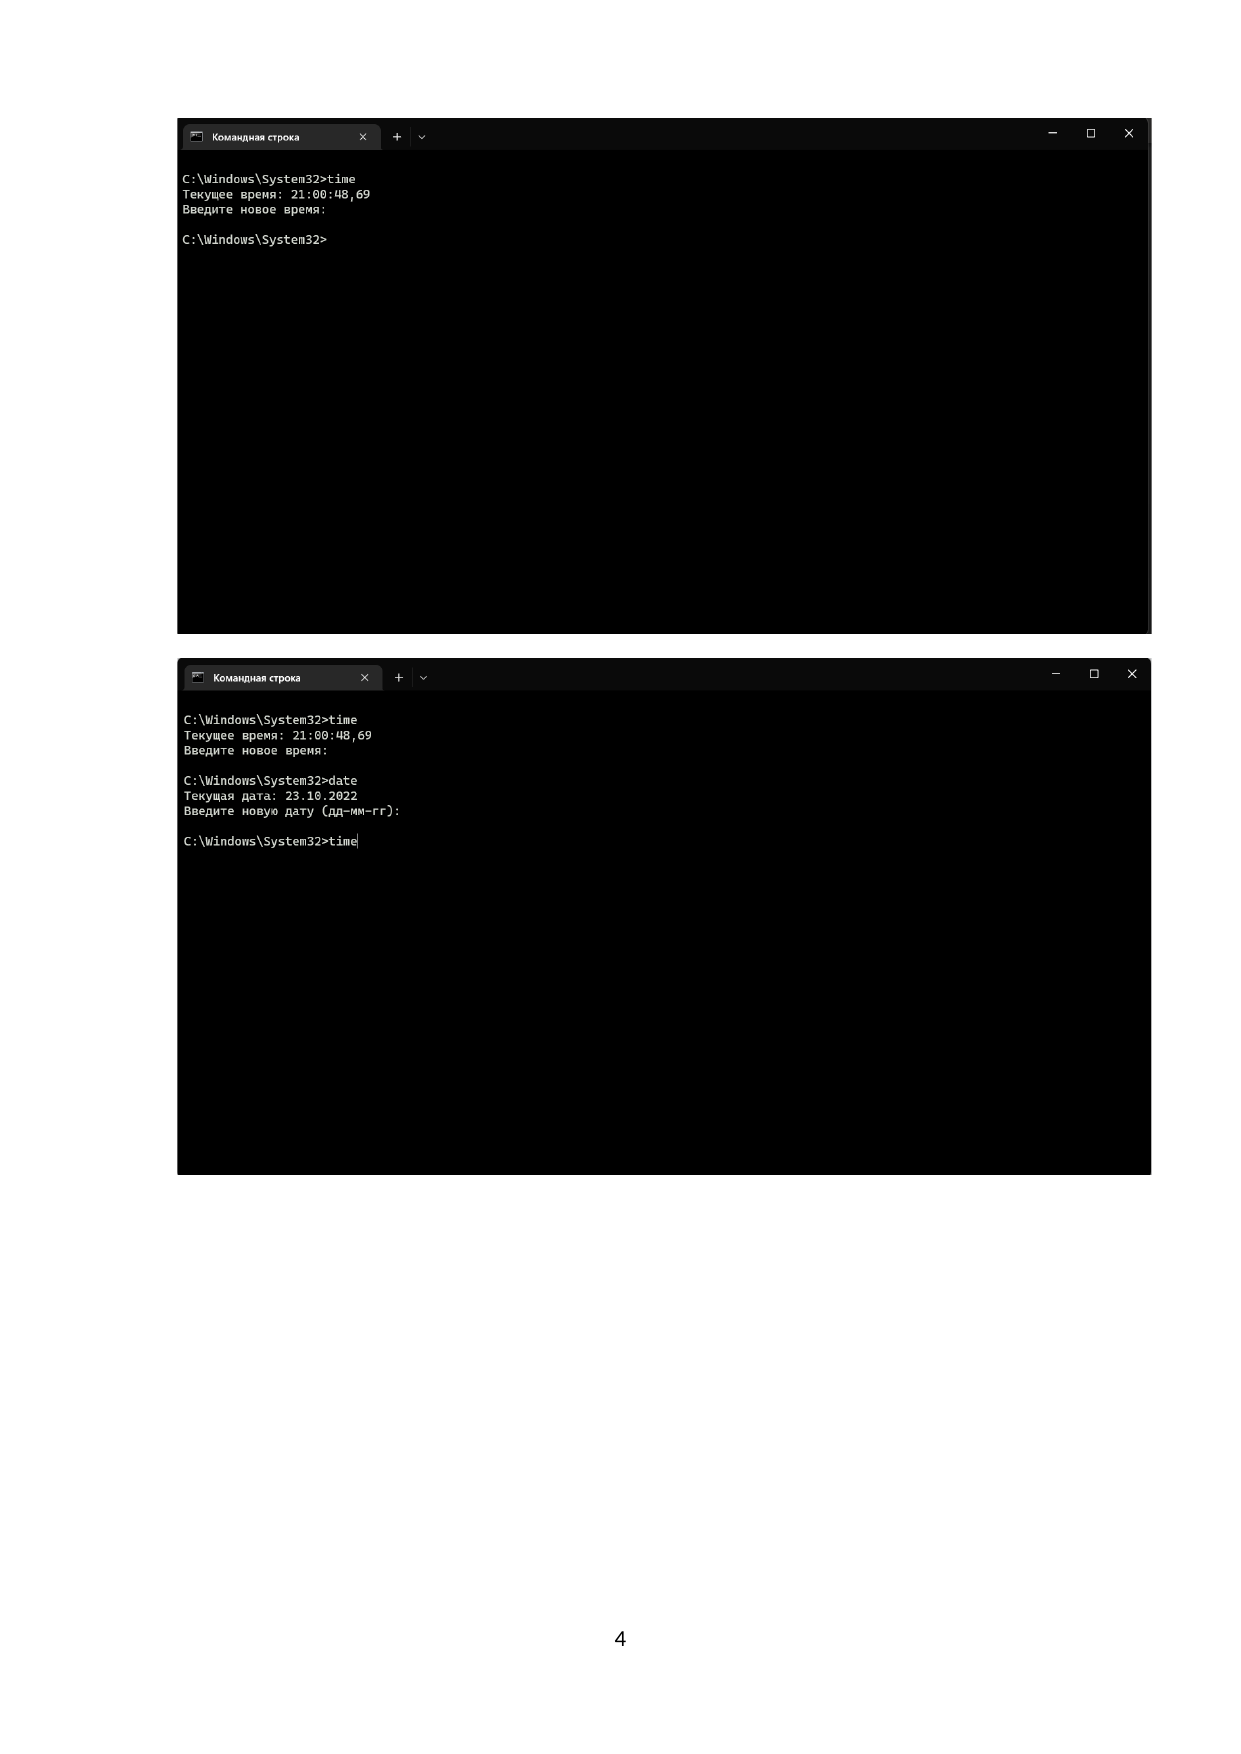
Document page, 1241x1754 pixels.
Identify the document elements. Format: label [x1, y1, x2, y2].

picture [177, 658, 1152, 1175]
picture [177, 118, 1152, 634]
